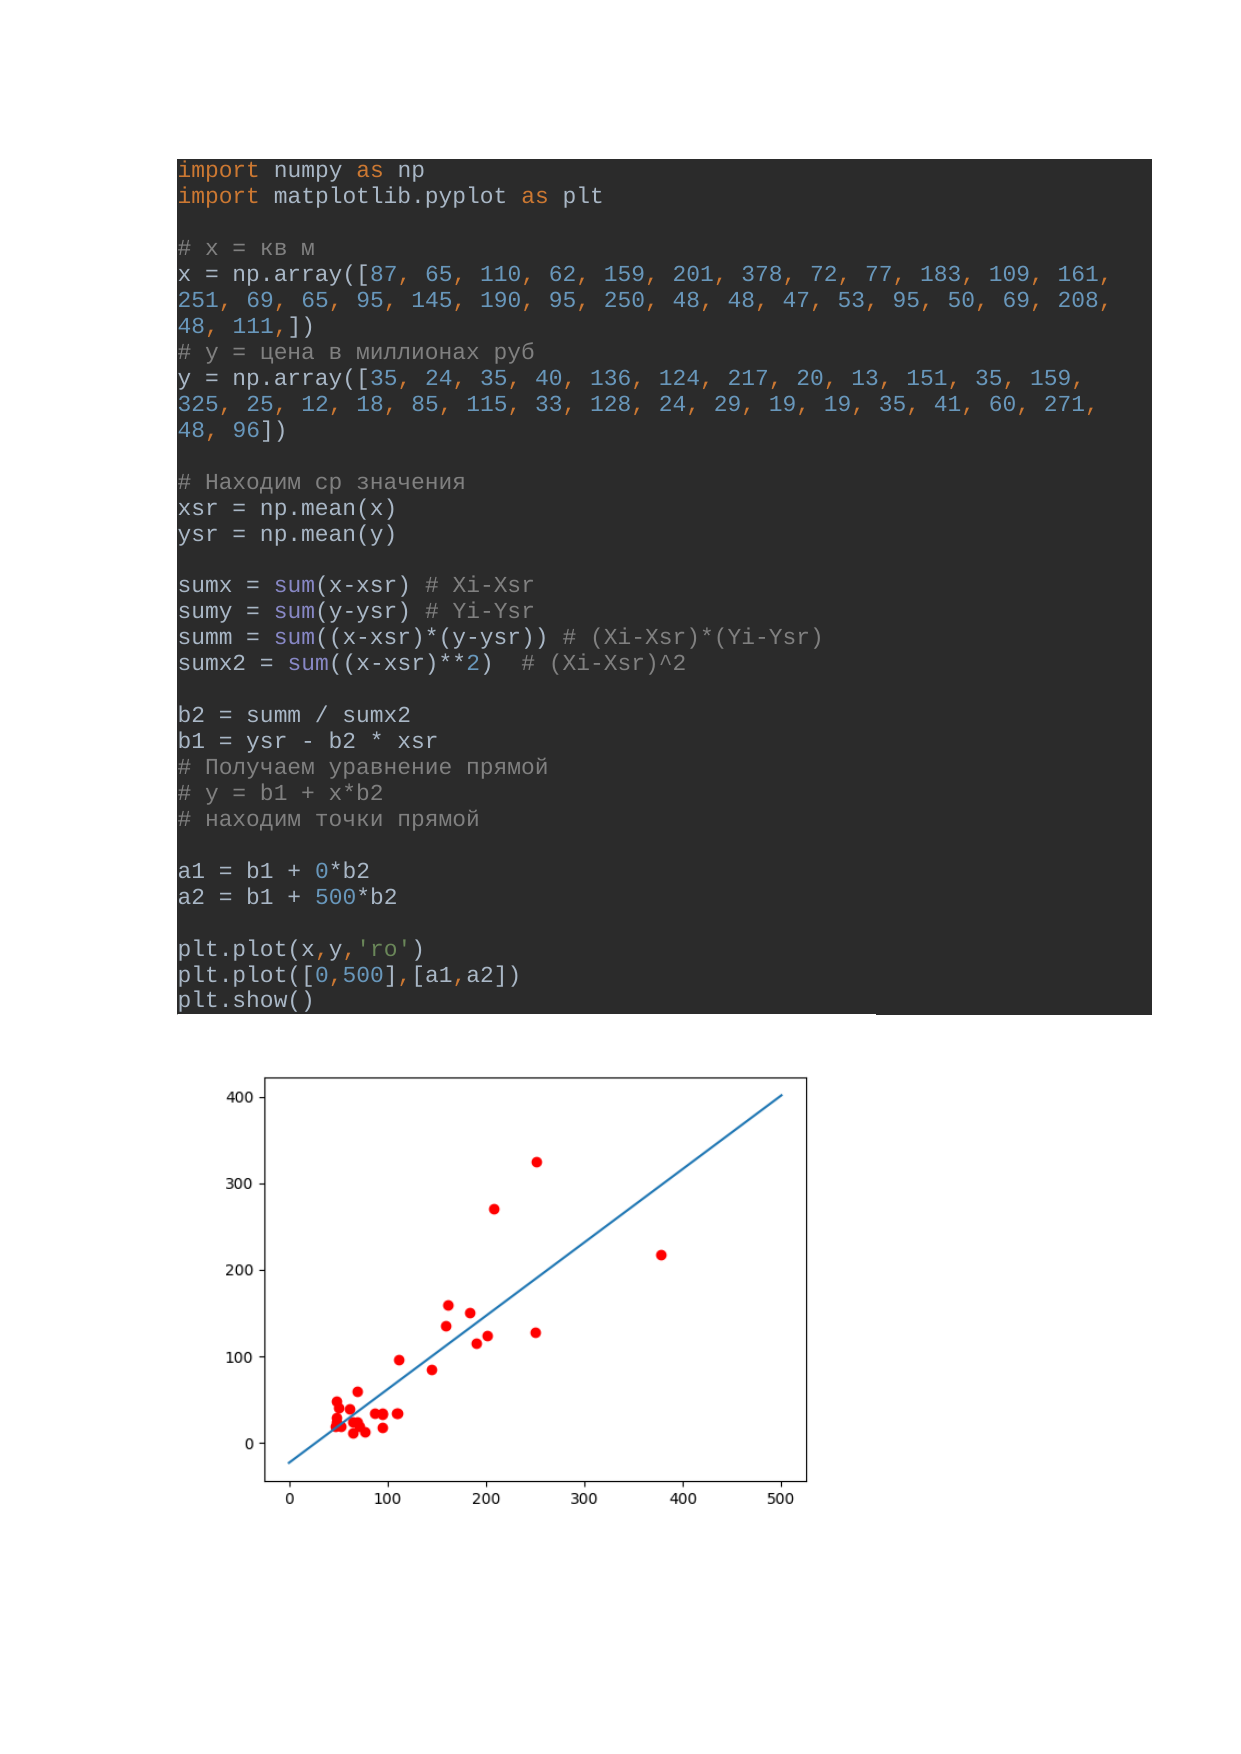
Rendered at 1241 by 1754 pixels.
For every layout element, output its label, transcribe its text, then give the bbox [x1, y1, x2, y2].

picture [177, 1014, 876, 1539]
text import numpy as np import matplotlib.pyplot as plt # x = кв м x = np.array([87, 65, 110, 62, 159, 201, 378, 72, 77, 183, 109, 161, 251, 69, 65, 95, 145, 190, 95, 250, 48, 48, 47, 53, 95, 50, 69, 208, 48, 111,]) # y = цена в миллионах руб y = np.array([35, 24, 35, 40, 136, 124, 217, 20, 13, 151, 35, 159, 325, 25, 12, 18, 85, 115, 33, 128, 24, 29, 19, 19, 35, 41, 60, 271, 48, 96]) # Находим ср значения xsr = np.mean(x) ysr = np.mean(y) sumx = sum(x-xsr) # Xi-Xsr sumy = sum(y-ysr) # Yi-Ysr summ = sum((x-xsr)*(y-ysr)) # (Xi-Xsr)*(Yi-Ysr) sumx2 = sum((x-xsr)**2) # (Xi-Xsr)^2 b2 = summ / sumx2 b1 = ysr - b2 * xsr # Получаем уравнение прямой # y = b1 + x*b2 # находим точки прямой a1 = b1 + 0*b2 a2 = b1 + 500*b2 plt.plot(x,y,'ro') plt.plot([0,500],[a1,a2]) plt.show() [177, 159, 1152, 1015]
